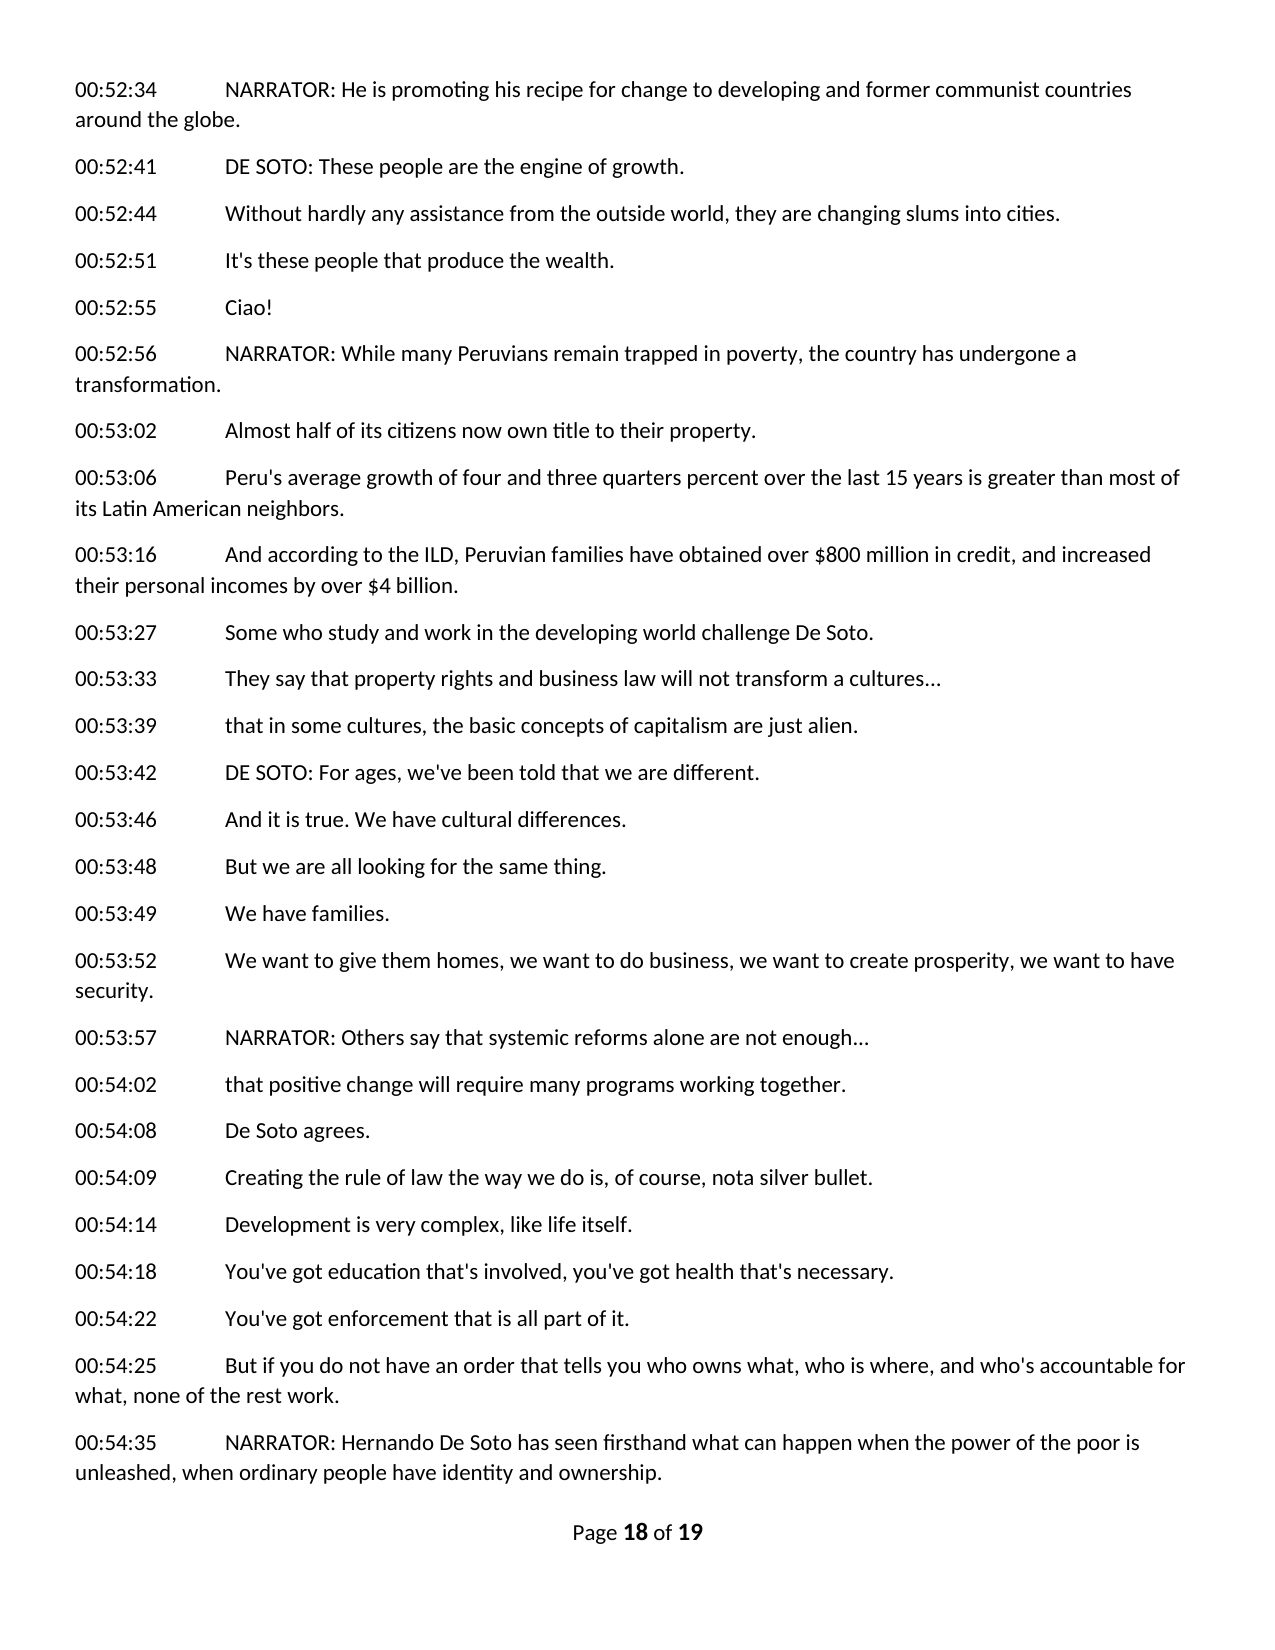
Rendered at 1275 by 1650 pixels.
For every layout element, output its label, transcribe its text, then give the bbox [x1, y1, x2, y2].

text 00:53:49 We have families. [75, 899, 1200, 927]
text 00:53:39 that in some cultures, the basic concepts of capitalism are just alien. [75, 711, 1200, 739]
text 00:52:55 Ciao! [75, 293, 1200, 321]
text 00:54:35 NARRATOR: Hernando De Soto has seen firsthand what can happen when the power of the poor is unleashed, when ordinary people have identity and ownership. [75, 1428, 1200, 1486]
text 00:53:57 NARRATOR: Others say that systemic reforms alone are not enough... [75, 1023, 1200, 1051]
text 00:53:52 We want to give them homes, we want to do business, we want to create prosperity, we want to have security. [75, 946, 1200, 1004]
text 00:53:46 And it is true. We have cultural differences. [75, 805, 1200, 833]
text 00:53:33 They say that property rights and business law will not transform a cultures... [75, 664, 1200, 693]
text 00:54:25 But if you do not have an order that tells you who owns what, who is where, and who's accountable for what, none of the rest work. [75, 1351, 1200, 1409]
text 00:53:16 And according to the ILD, Peruvian families have obtained over $800 million in credit, and increased their personal incomes by over $4 billion. [75, 541, 1200, 599]
text 00:53:02 Almost half of its citizens now own title to their property. [75, 417, 1200, 445]
text 00:52:41 DE SOTO: These people are the engine of growth. [75, 152, 1200, 180]
text 00:53:06 Peru's average growth of four and three quarters percent over the last 15 years is greater than most of its Latin American neighbors. [75, 463, 1200, 522]
text 00:52:44 Without hardly any assistance from the outside world, they are changing slums into cities. [75, 199, 1200, 227]
text 00:54:22 You've got enforcement that is all part of it. [75, 1304, 1200, 1332]
text 00:53:48 But we are all looking for the same thing. [75, 852, 1200, 880]
text 00:53:27 Some who study and work in the developing world challenge De Soto. [75, 618, 1200, 646]
text 00:54:02 that positive change will require many programs working together. [75, 1070, 1200, 1098]
text 00:54:14 Development is very complex, like life itself. [75, 1210, 1200, 1238]
text 00:54:09 Creating the rule of law the way we do is, of course, nota silver bullet. [75, 1163, 1200, 1192]
text 00:52:56 NARRATOR: While many Peruvians remain trapped in poverty, the country has undergone a transformation. [75, 339, 1200, 398]
text 00:54:08 De Soto agrees. [75, 1117, 1200, 1145]
text 00:53:42 DE SOTO: For ages, we've been told that we are different. [75, 758, 1200, 786]
text 00:52:51 It's these people that produce the wealth. [75, 246, 1200, 274]
text 00:52:34 NARRATOR: He is promoting his recipe for change to developing and former communist countries around the globe. [75, 75, 1200, 133]
text 00:54:18 You've got education that's involved, you've got health that's necessary. [75, 1257, 1200, 1285]
